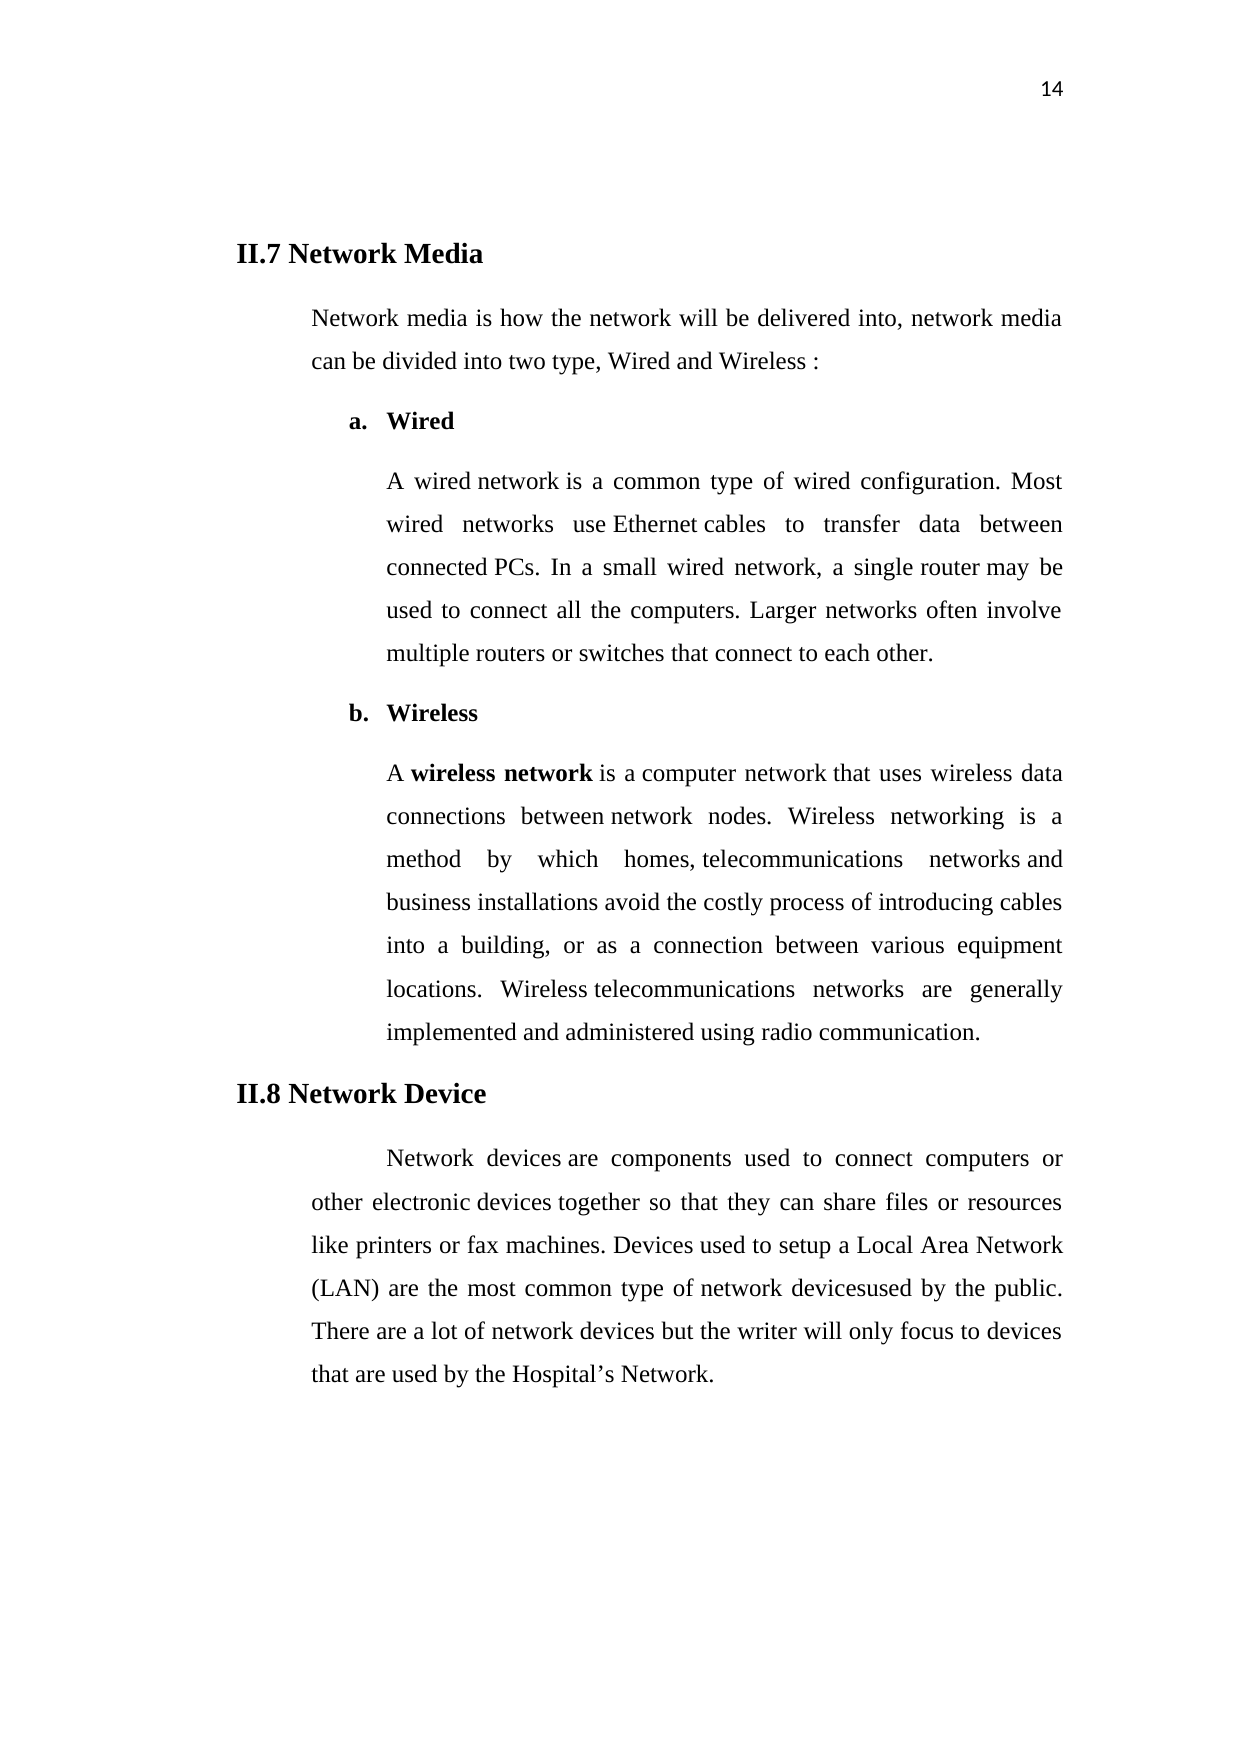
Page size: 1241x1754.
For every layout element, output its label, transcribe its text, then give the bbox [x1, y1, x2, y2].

list Wired [349, 406, 1063, 435]
subtitle II.8 Network Device [236, 1077, 1063, 1110]
list Wireless [349, 698, 1063, 727]
text A wireless network is a computer network that uses wireless data connections between network nodes. Wireless networking is a method by which homes, telecommunications networks and business installations avoid the costly process of introducing cables into a building, or as a connection between various equipment locations. Wireless telecommunications networks are generally implemented and administered using radio communication. [386, 758, 1063, 1046]
subtitle II.7 Network Media [236, 236, 1063, 270]
text Network devices are components used to connect computers or other electronic devices together so that they can share files or resources like printers or fax machines. Devices used to setup a Local Area Network (LAN) are the most common type of network devicesused by the public. There are a lot of network devices but the writer will only focus to devices that are used by the Hospital’s Network. [311, 1143, 1063, 1388]
text Network media is how the network will be delivered into, network media can be divided into two type, Wired and Wireless : [311, 303, 1063, 375]
text A wired network is a common type of wired configuration. Most wired networks use Ethernet cables to transfer data between connected PCs. In a small wired network, a single router may be used to connect all the computers. Larger networks often involve multiple routers or switches that connect to each other. [386, 466, 1063, 667]
